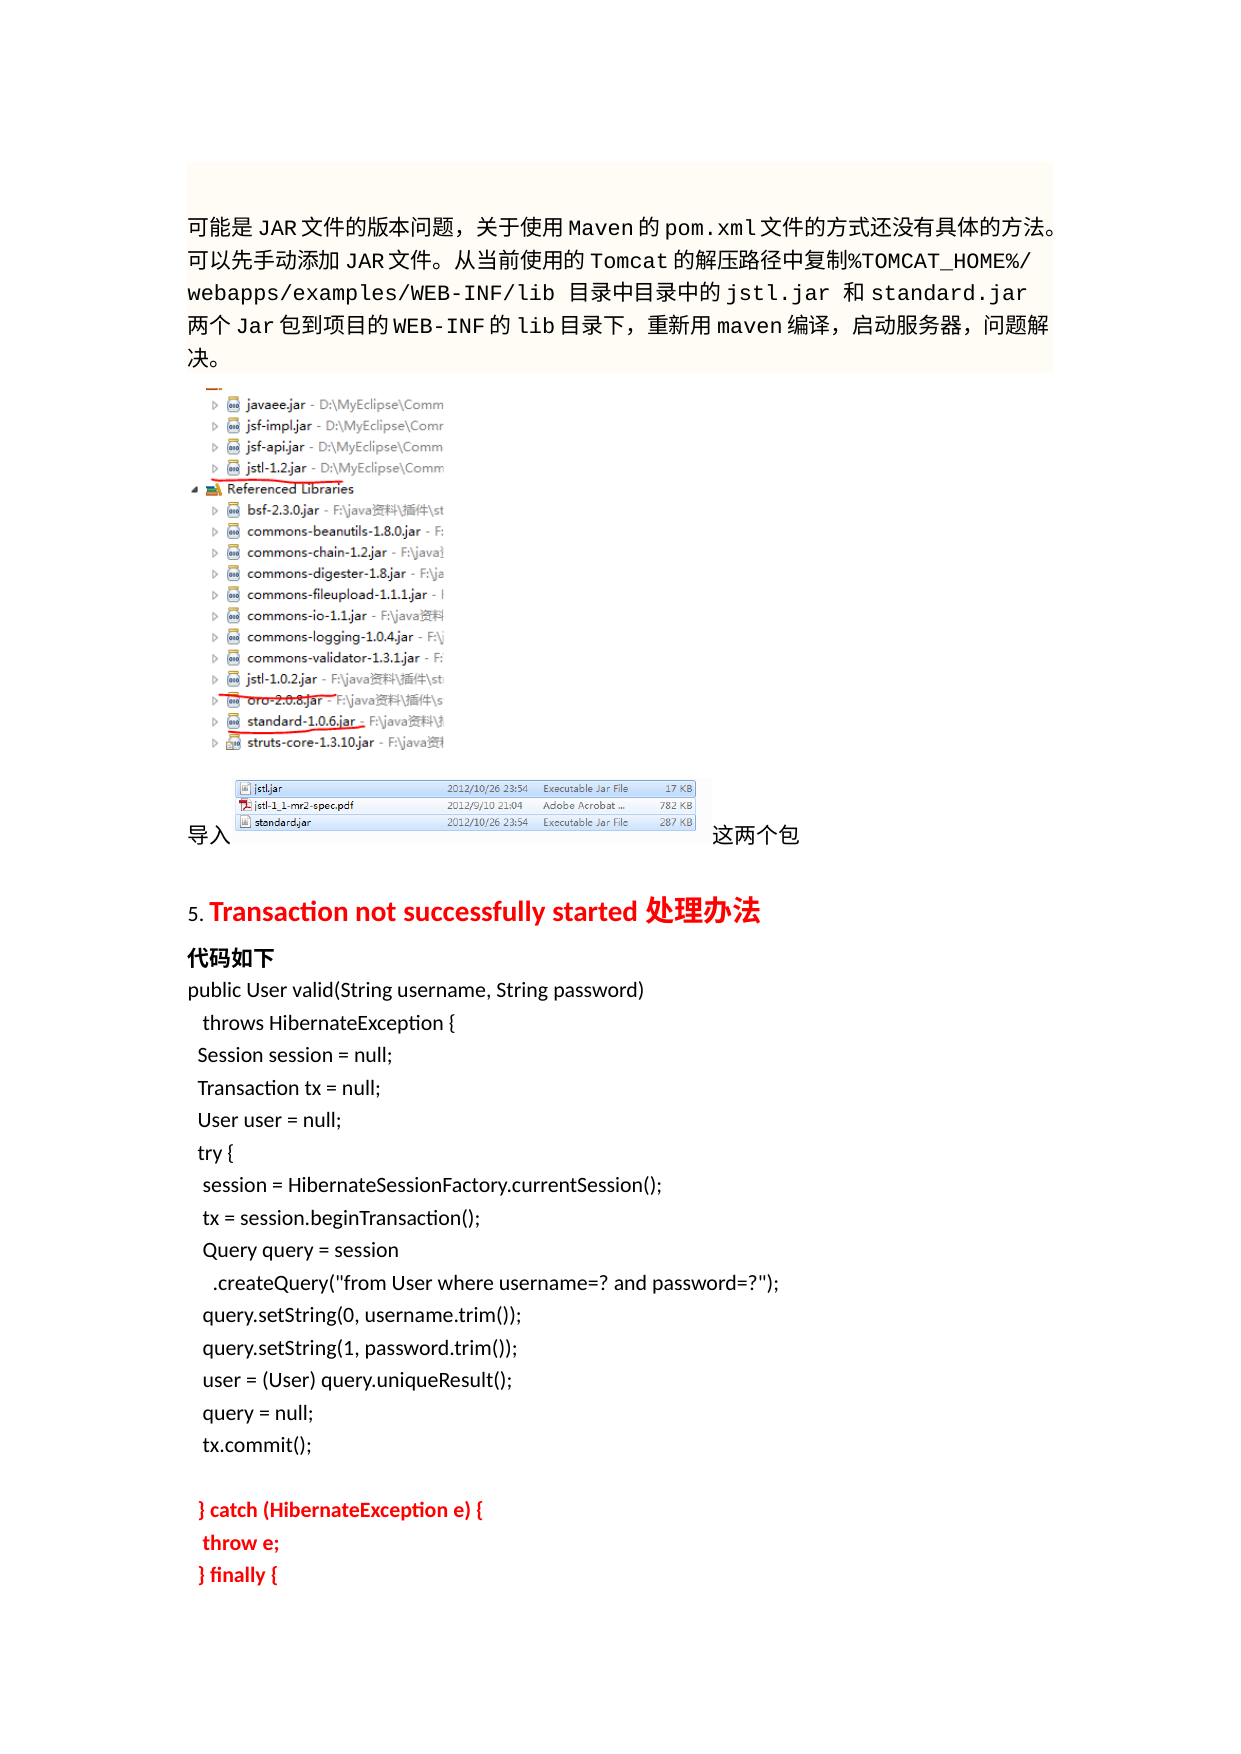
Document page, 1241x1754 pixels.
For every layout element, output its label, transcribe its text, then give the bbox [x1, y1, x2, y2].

text query = null; [187, 1396, 1053, 1428]
picture [231, 778, 713, 843]
text 5. Transaction not successfully started 处理办法 [187, 876, 1053, 941]
text 可能是JAR文件的版本问题，关于使用Maven的pom.xml文件的方式还没有具体的方法。可以先手动添加JAR文件。从当前使用的Tomcat的解压路径中复制%TOMCAT_HOME%/webapps/examples/WEB-INF/lib 目录中目录中的jstl.jar 和 standard.jar两个Jar包到项目的WEB-INF的lib目录下，重新用maven编译，启动服务器，问题解决。 [187, 210, 1053, 373]
picture [187, 388, 444, 750]
text user = (User) query.uniqueResult(); [187, 1363, 1053, 1396]
text public User valid(String username, String password) throws HibernateException { Session session = null; Transaction tx = null; User user = null; try { session = HibernateSessionFactory.currentSession(); tx = session.beginTransaction(); [187, 973, 1053, 1233]
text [187, 1428, 1053, 1591]
text Query query = session .createQuery("from User where username=? and password=?"); query.setString(0, username.trim()); query.setString(1, password.trim()); [187, 1233, 1053, 1363]
text 代码如下 [187, 941, 1053, 973]
